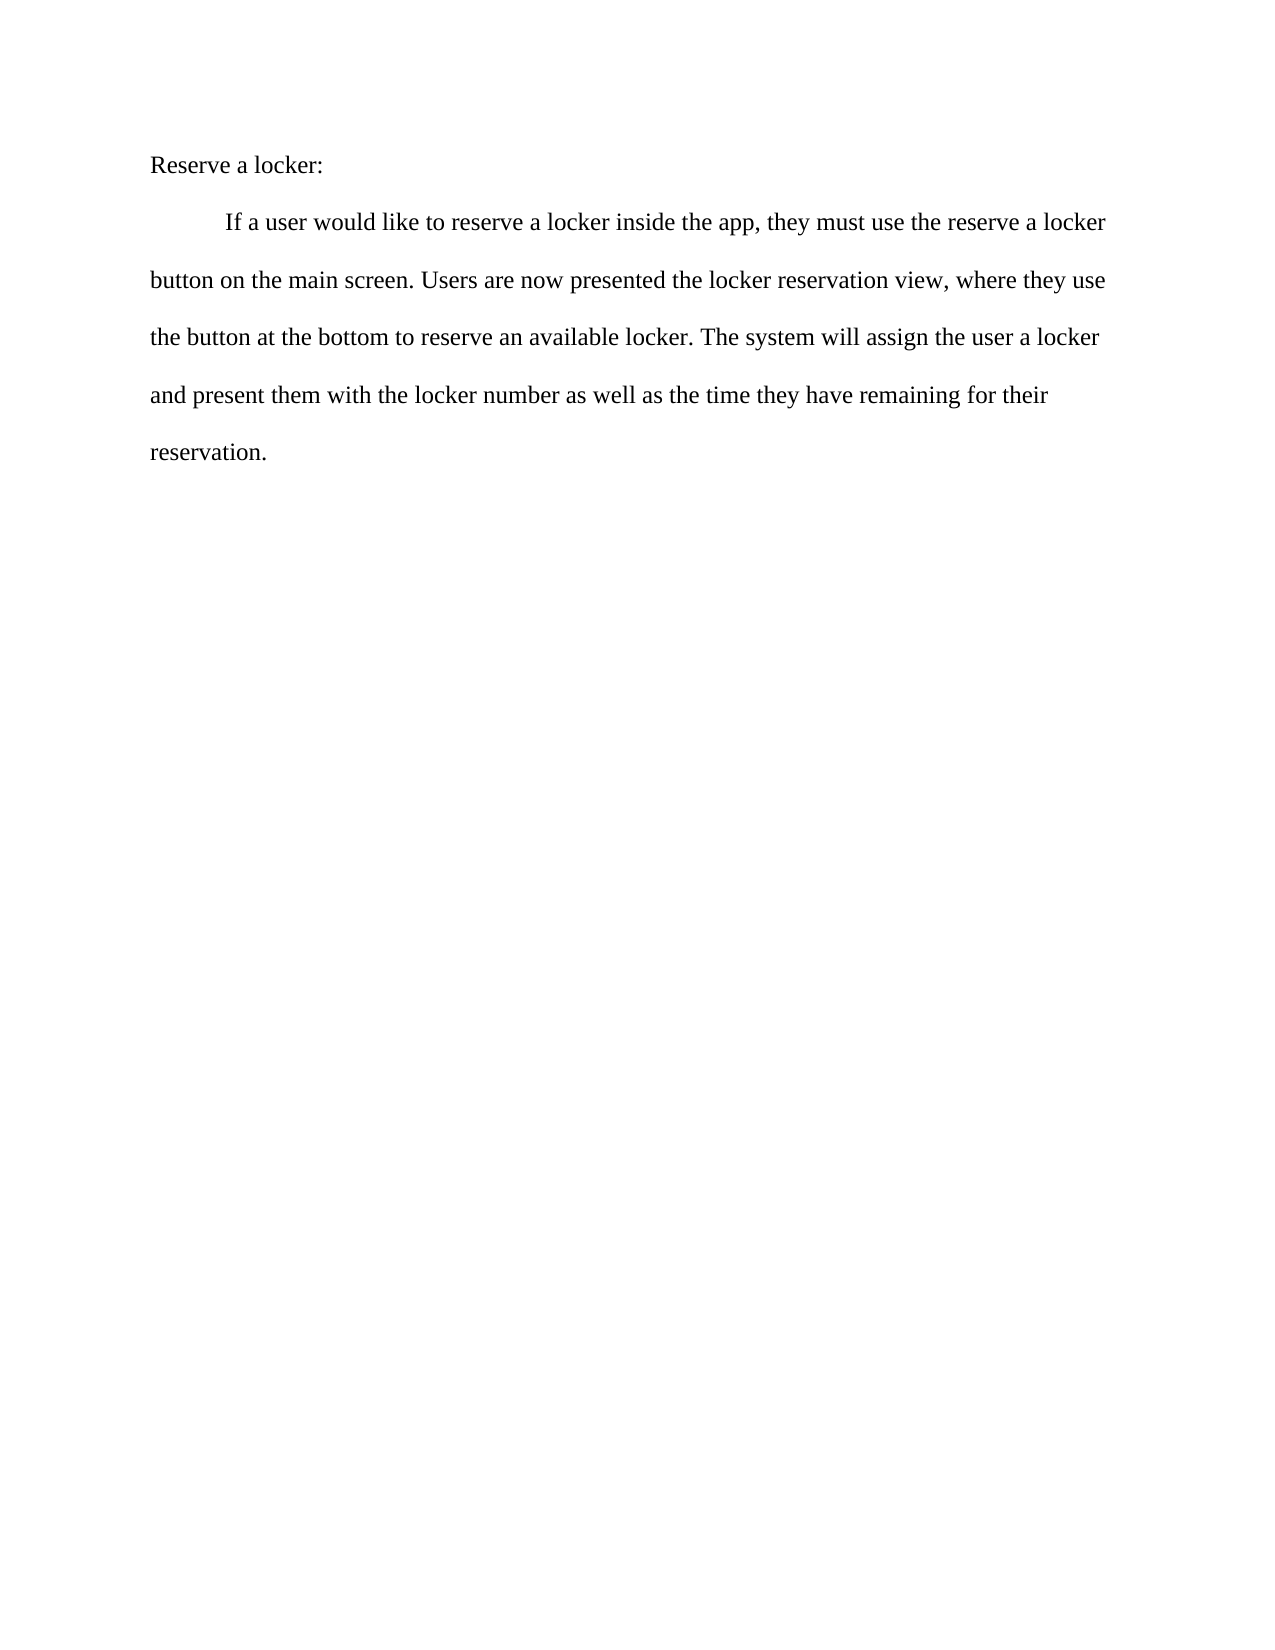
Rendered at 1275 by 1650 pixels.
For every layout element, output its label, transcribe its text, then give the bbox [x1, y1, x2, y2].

text Reserve a locker: [150, 150, 1125, 179]
text If a user would like to reserve a locker inside the app, they must use the reserve a locker button on the main screen. Users are now presented the locker reservation view, where they use the button at the bottom to reserve an available locker. The system will assign the user a locker and present them with the locker number as well as the time they have remaining for their reservation. [150, 207, 1125, 466]
